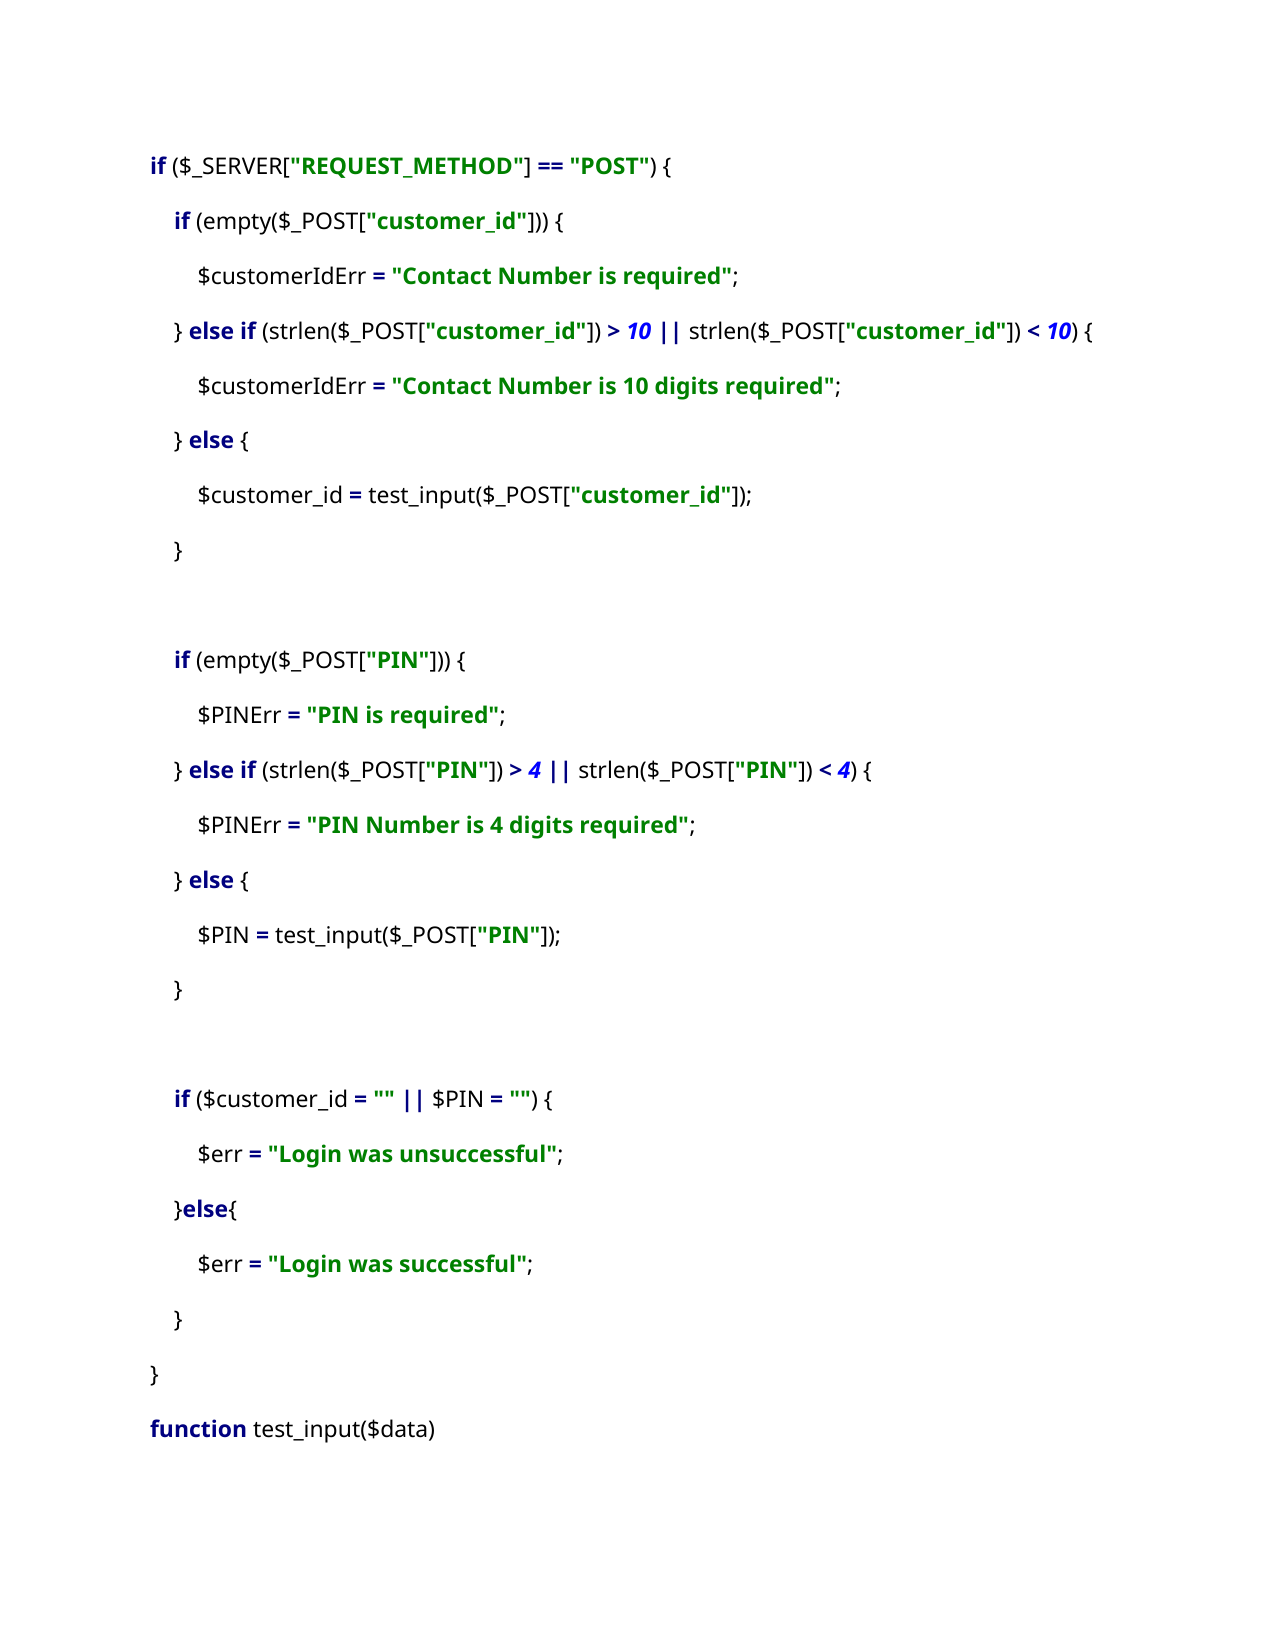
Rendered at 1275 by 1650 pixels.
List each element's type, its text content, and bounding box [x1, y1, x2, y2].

text $PINErr = "PIN Number is 4 digits required"; [150, 809, 1125, 864]
text } else if (strlen($_POST["PIN"]) > 4 || strlen($_POST["PIN"]) < 4) { [150, 754, 1125, 809]
text } else { [150, 424, 1125, 479]
text if ($customer_id = "" || $PIN = "") { [150, 1083, 1125, 1138]
text } [150, 534, 1125, 589]
text $err = "Login was successful"; [150, 1248, 1125, 1303]
text $err = "Login was unsuccessful"; [150, 1138, 1125, 1193]
text if (empty($_POST["customer_id"])) { [150, 205, 1125, 260]
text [150, 150, 1125, 205]
text $customerIdErr = "Contact Number is 10 digits required"; [150, 369, 1125, 424]
text } [150, 1358, 1125, 1413]
text $PINErr = "PIN is required"; [150, 699, 1125, 754]
text function test_input($data) [150, 1413, 1125, 1467]
text }else{ [150, 1193, 1125, 1248]
text } [150, 1303, 1125, 1358]
text } [150, 973, 1125, 1028]
text $PIN = test_input($_POST["PIN"]); [150, 918, 1125, 973]
text $customer_id = test_input($_POST["customer_id"]); [150, 479, 1125, 534]
text } else { [150, 864, 1125, 918]
text $customerIdErr = "Contact Number is required"; [150, 260, 1125, 315]
text if (empty($_POST["PIN"])) { [150, 644, 1125, 699]
text } else if (strlen($_POST["customer_id"]) > 10 || strlen($_POST["customer_id"]) < 10) { [150, 315, 1125, 369]
